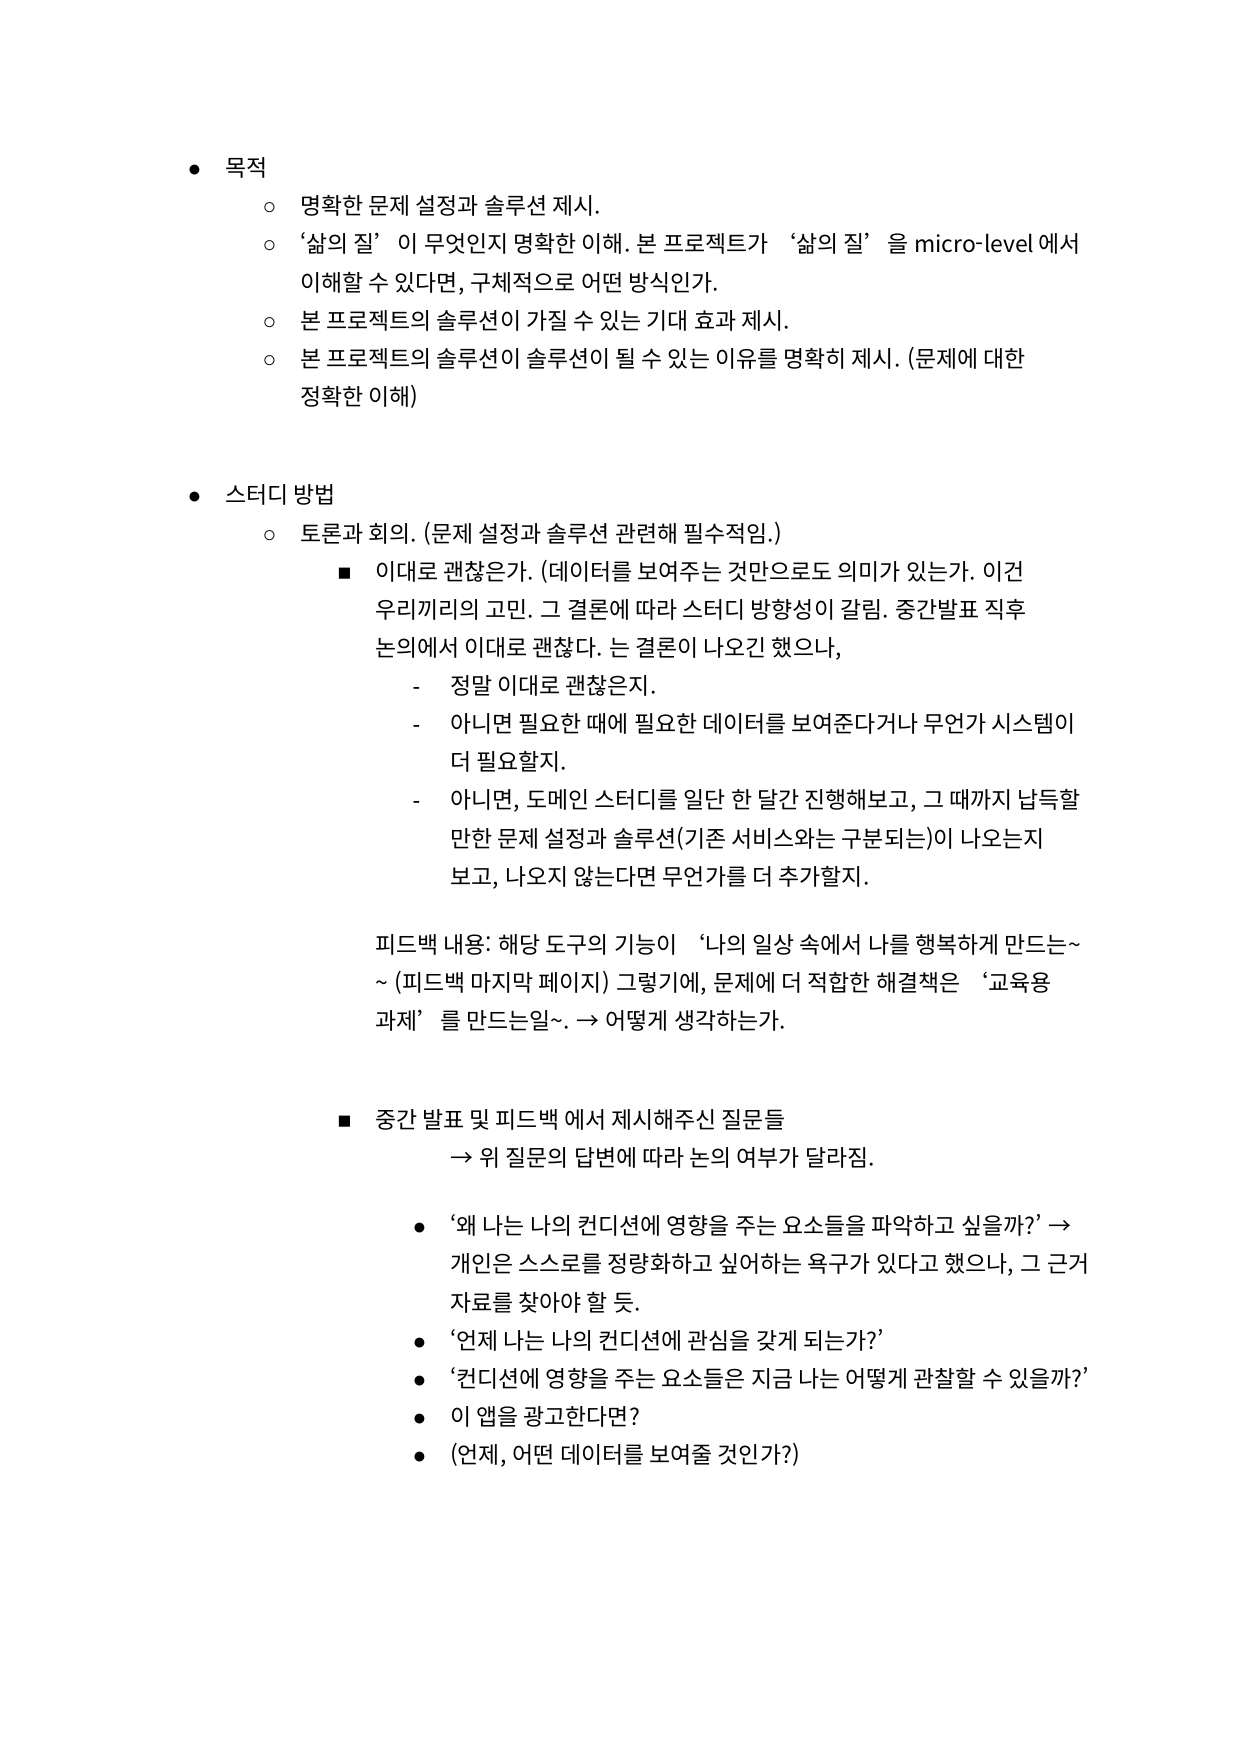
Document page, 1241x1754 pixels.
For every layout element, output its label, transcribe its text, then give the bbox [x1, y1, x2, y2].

list ‘언제 나는 나의 컨디션에 관심을 갖게 되는가?’ [412, 1322, 1090, 1356]
list 아니면 필요한 때에 필요한 데이터를 보여준다거나 무언가 시스템이 더 필요할지. [412, 706, 1090, 777]
list 토론과 회의. (문제 설정과 솔루션 관련해 필수적임.) [262, 515, 1090, 549]
list ‘왜 나는 나의 컨디션에 영향을 주는 요소들을 파악하고 싶을까?’ → 개인은 스스로를 정량화하고 싶어하는 욕구가 있다고 했으나, 그 근거 자료를 찾아야 할 듯. [412, 1208, 1090, 1318]
list ‘컨디션에 영향을 주는 요소들은 지금 나는 어떻게 관찰할 수 있을까?’ [412, 1361, 1090, 1394]
list 아니면, 도메인 스터디를 일단 한 달간 진행해보고, 그 때까지 납득할 만한 문제 설정과 솔루션(기존 서비스와는 구분되는)이 나오는지 보고, 나오지 않는다면 무언가를 더 추가할지. [412, 782, 1090, 892]
list 이 앱을 광고한다면? [412, 1399, 1090, 1432]
list 본 프로젝트의 솔루션이 가질 수 있는 기대 효과 제시. [262, 302, 1090, 336]
list (언제, 어떤 데이터를 보여줄 것인가?) [412, 1437, 1090, 1470]
list 스터디 방법 [187, 477, 1090, 511]
list ‘삶의 질’이 무엇인지 명확한 이해. 본 프로젝트가 ‘삶의 질’을 micro-level에서 이해할 수 있다면, 구체적으로 어떤 방식인가. [262, 226, 1090, 298]
list 목적 [187, 150, 1090, 183]
list 명확한 문제 설정과 솔루션 제시. [262, 188, 1090, 221]
list 이대로 괜찮은가. (데이터를 보여주는 것만으로도 의미가 있는가. 이건 우리끼리의 고민. 그 결론에 따라 스터디 방향성이 갈림. 중간발표 직후 논의에서 이대로 괜찮다. 는 결론이 나오긴 했으나, [337, 553, 1090, 663]
text → 위 질문의 답변에 따라 논의 여부가 달라짐. [450, 1140, 1090, 1173]
list 정말 이대로 괜찮은지. [412, 668, 1090, 701]
list 중간 발표 및 피드백 에서 제시해주신 질문들 [337, 1102, 1090, 1135]
text 피드백 내용: 해당 도구의 기능이 ‘나의 일상 속에서 나를 행복하게 만드는~~ (피드백 마지막 페이지) 그렇기에, 문제에 더 적합한 해결책은 ‘교육용 과제’를 만드는일~. → 어떻게 생각하는가. [375, 927, 1090, 1036]
list 본 프로젝트의 솔루션이 솔루션이 될 수 있는 이유를 명확히 제시. (문제에 대한 정확한 이해) [262, 341, 1090, 412]
